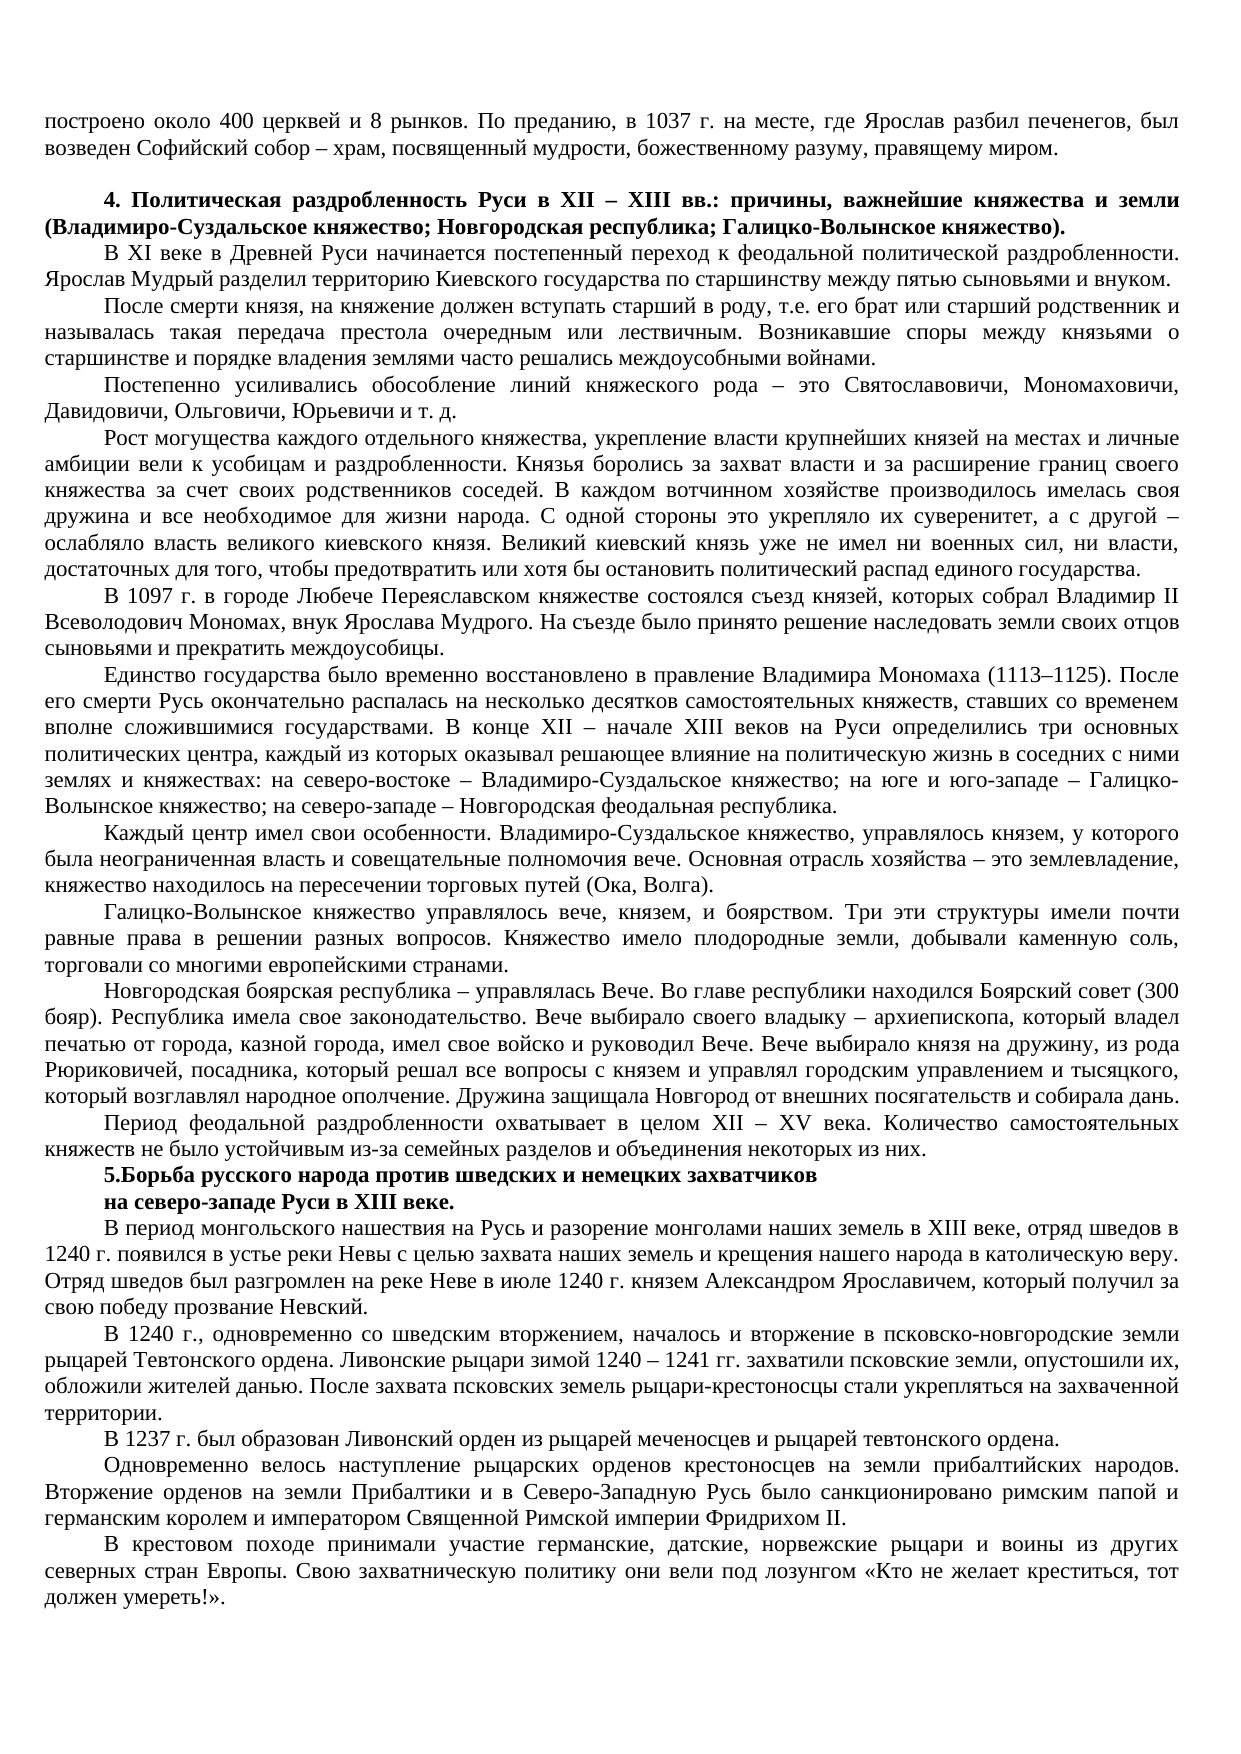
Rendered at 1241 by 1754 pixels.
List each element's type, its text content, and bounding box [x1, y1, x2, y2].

text Каждый центр имел свои особенности. Владимиро-Суздальское княжество, управлялось князем, у которого была неограниченная власть и совещательные полномочия вече. Основная отрасль хозяйства – это землевладение, княжество находилось на пересечении торговых путей (Ока, Волга). [44, 819, 1181, 898]
text После смерти князя, на княжение должен вступать старший в роду, т.е. его брат или старший родственник и называлась такая передача престола очередным или лествичным. Возникавшие споры между князьями о старшинстве и порядке владения землями часто решались междоусобными войнами. [44, 292, 1181, 371]
text В период монгольского нашествия на Русь и разорение монголами наших земель в XIII веке, отряд шведов в 1240 г. появился в устье реки Невы с целью захвата наших земель и крещения нашего народа в католическую веру. Отряд шведов был разгромлен на реке Неве в июле 1240 г. князем Александром Ярославичем, который получил за свою победу прозвание Невский. [44, 1214, 1181, 1319]
text Новгородская боярская республика – управлялась Вече. Во главе республики находился Боярский совет (300 бояр). Республика имела свое законодательство. Вече выбирало своего владыку – архиепископа, который владел печатью от города, казной города, имел свое войско и руководил Вече. Вече выбирало князя на дружину, из рода Рюриковичей, посадника, который решал все вопросы с князем и управлял городским управлением и тысяцкого, который возглавлял народное ополчение. Дружина защищала Новгород от внешних посягательств и собирала дань. [44, 977, 1181, 1109]
text Одновременно велось наступление рыцарских орденов крестоносцев на земли прибалтийских народов. Вторжение орденов на земли Прибалтики и в Северо-Западную Русь было санкционировано римским папой и германским королем и императором Священной Римской империи Фридрихом II. [44, 1451, 1181, 1530]
text Постепенно усиливались обособление линий княжеского рода – это Святославовичи, Мономаховичи, Давидовичи, Ольговичи, Юрьевичи и т. д. [44, 371, 1181, 423]
text Период феодальной раздробленности охватывает в целом XII – XV века. Количество самостоятельных княжеств не было устойчивым из-за семейных разделов и объединения некоторых из них. [44, 1109, 1181, 1161]
text В 1237 г. был образован Ливонский орден из рыцарей меченосцев и рыцарей тевтонского ордена. [44, 1425, 1181, 1451]
text 5.Борьба русского народа против шведских и немецких захватчиков [44, 1161, 1181, 1188]
text Рост могущества каждого отдельного княжества, укрепление власти крупнейших князей на местах и личные амбиции вели к усобицам и раздробленности. Князья боролись за захват власти и за расширение границ своего княжества за счет своих родственников соседей. В каждом вотчинном хозяйстве производилось имелась своя дружина и все необходимое для жизни народа. С одной стороны это укрепляло их суверенитет, а с другой – ослабляло власть великого киевского князя. Великий киевский князь уже не имел ни военных сил, ни власти, достаточных для того, чтобы предотвратить или хотя бы остановить политический распад единого государства. [44, 423, 1181, 582]
text Галицко-Волынское княжество управлялось вече, князем, и боярством. Три эти структуры имели почти равные права в решении разных вопросов. Княжество имело плодородные земли, добывали каменную соль, торговали со многими европейскими странами. [44, 898, 1181, 977]
text 4. Политическая раздробленность Руси в XII – XIII вв.: причины, важнейшие княжества и земли (Владимиро-Суздальское княжество; Новгородская республика; Галицко-Волынское княжество). [44, 186, 1181, 239]
text на северо-западе Руси в XIII веке. [44, 1188, 1181, 1214]
text В крестовом походе принимали участие германские, датские, норвежские рыцари и воины из других северных стран Европы. Свою захватническую политику они вели под лозунгом «Кто не желает креститься, тот должен умереть!». [44, 1530, 1181, 1609]
text В 1097 г. в городе Любече Переяславском княжестве состоялся съезд князей, которых собрал Владимир II Всеволодович Мономах, внук Ярослава Мудрого. На съезде было принято решение наследовать земли своих отцов сыновьями и прекратить междоусобицы. [44, 582, 1181, 661]
text Единство государства было временно восстановлено в правление Владимира Мономаха (1113–1125). После его смерти Русь окончательно распалась на несколько десятков самостоятельных княжеств, ставших со временем вполне сложившимися государствами. В конце XII – начале XIII веков на Руси определились три основных политических центра, каждый из которых оказывал решающее влияние на политическую жизнь в соседних с ними землях и княжествах: на северо-востоке – Владимиро-Суздальское княжество; на юге и юго-западе – Галицко-Волынское княжество; на северо-западе – Новгородская феодальная республика. [44, 661, 1181, 819]
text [44, 107, 1181, 160]
text В ХI веке в Древней Руси начинается постепенный переход к феодальной политической раздробленности. Ярослав Мудрый разделил территорию Киевского государства по старшинству между пятью сыновьями и внуком. [44, 239, 1181, 292]
text В 1240 г., одновременно со шведским вторжением, началось и вторжение в псковско-новгородские земли рыцарей Тевтонского ордена. Ливонские рыцари зимой 1240 – 1241 гг. захватили псковские земли, опустошили их, обложили жителей данью. После захвата псковских земель рыцари-крестоносцы стали укрепляться на захваченной территории. [44, 1319, 1181, 1425]
